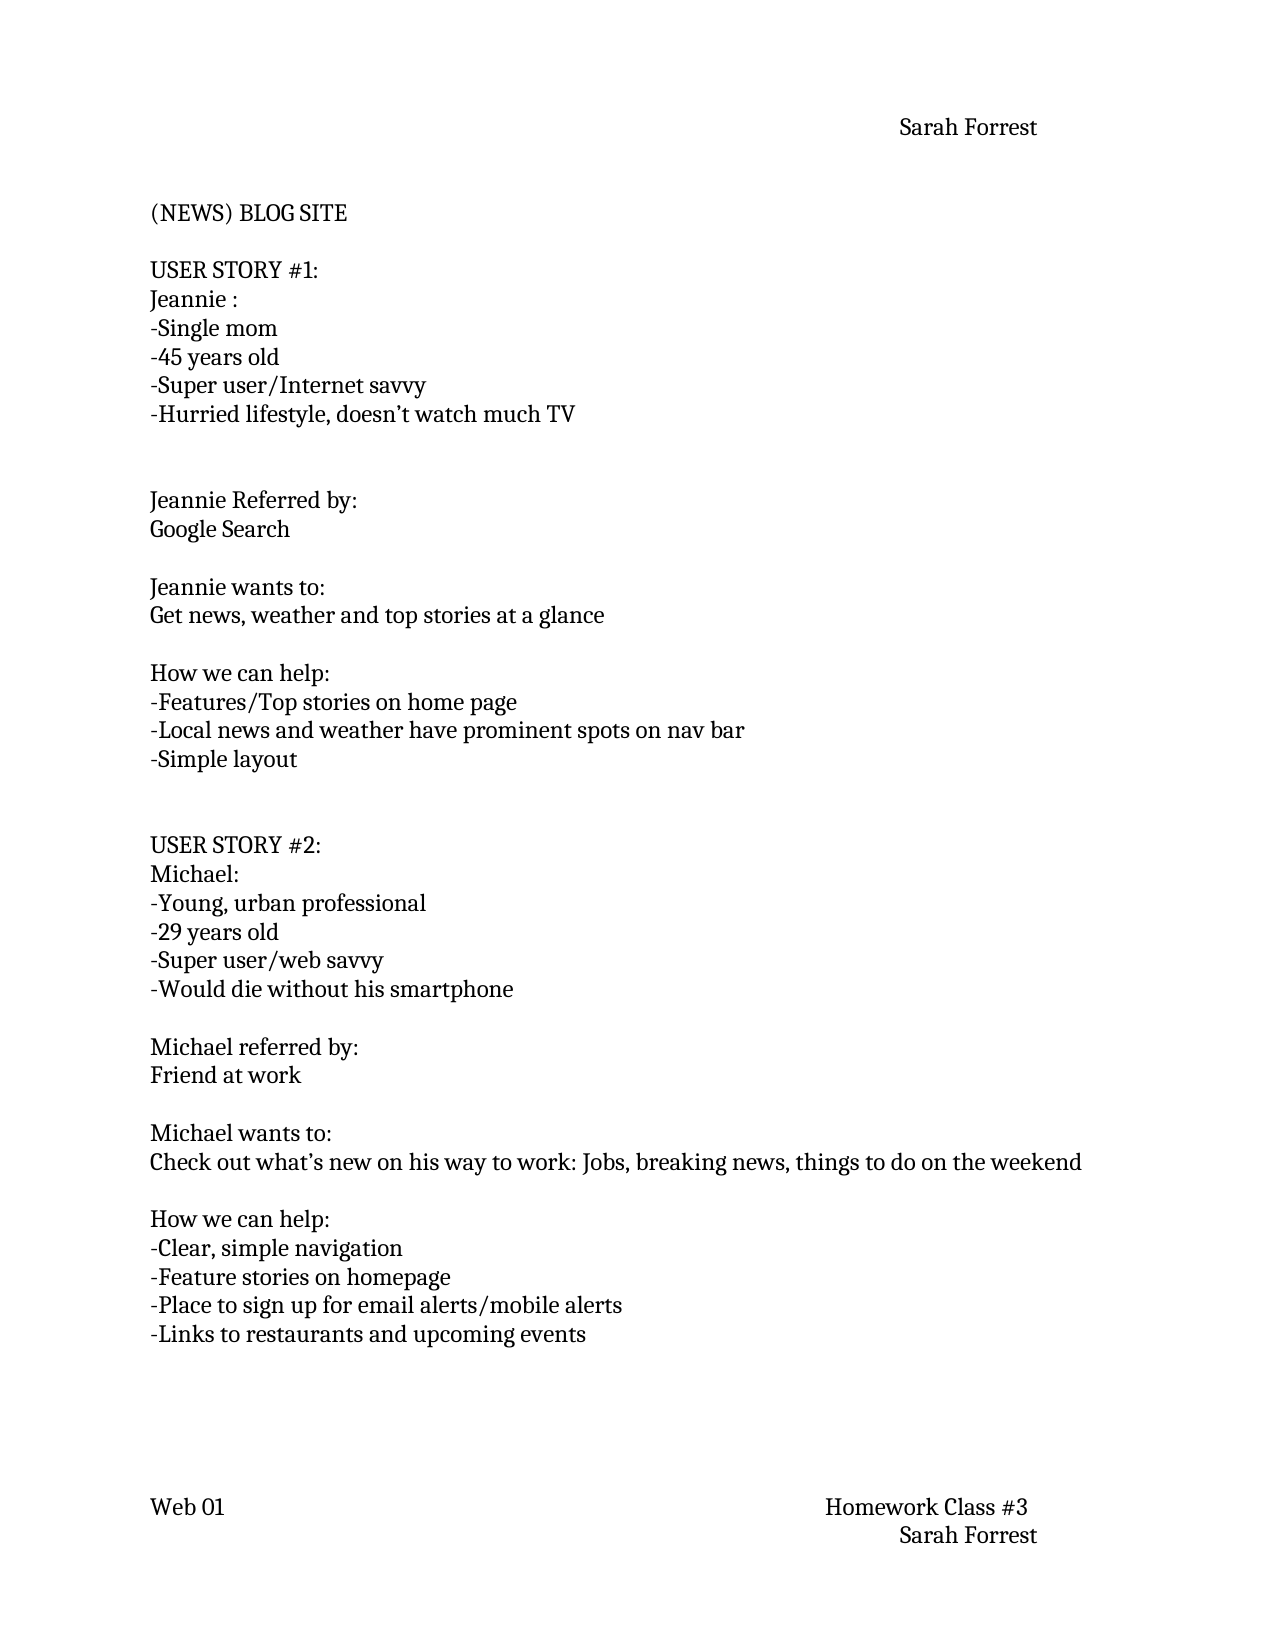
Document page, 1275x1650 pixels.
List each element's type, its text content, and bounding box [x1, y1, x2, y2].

text -Super user/Internet savvy [150, 371, 1200, 400]
text -45 years old [150, 342, 1200, 371]
text -29 years old [150, 917, 1200, 946]
text -Simple layout [150, 745, 1200, 774]
text (NEWS) BLOG SITE [150, 199, 1200, 227]
text -Young, urban professional [150, 889, 1200, 917]
text -Would die without his smartphone [150, 975, 1200, 1004]
text -Place to sign up for email alerts/mobile alerts [150, 1291, 1200, 1320]
text Jeannie wants to: [150, 572, 1200, 601]
text -Links to restaurants and upcoming events [150, 1320, 1200, 1349]
text How we can help: [150, 659, 1200, 687]
text Web 01 Homework Class #3 [150, 1492, 1200, 1521]
text Jeannie : [150, 285, 1200, 314]
text -Super user/web savvy [150, 946, 1200, 975]
text Sarah Forrest [825, 1521, 1200, 1550]
text -Single mom [150, 314, 1200, 342]
text USER STORY #2: [150, 831, 1200, 860]
text Michael: [150, 860, 1200, 889]
text Michael wants to: [150, 1119, 1200, 1147]
text -Local news and weather have prominent spots on nav bar [150, 716, 1200, 745]
text How we can help: [150, 1205, 1200, 1234]
text USER STORY #1: [150, 256, 1200, 285]
text -Hurried lifestyle, doesn’t watch much TV [150, 400, 1200, 429]
text Check out what’s new on his way to work: Jobs, breaking news, things to do on the weekend [150, 1147, 1200, 1176]
text -Clear, simple navigation [150, 1234, 1200, 1262]
text Friend at work [150, 1061, 1200, 1090]
text -Feature stories on homepage [150, 1262, 1200, 1291]
text Google Search [150, 515, 1200, 544]
text Jeannie Referred by: [150, 486, 1200, 515]
text Get news, weather and top stories at a glance [150, 601, 1200, 630]
text Michael referred by: [150, 1032, 1200, 1061]
text Sarah Forrest [825, 112, 1200, 141]
text -Features/Top stories on home page [150, 687, 1200, 716]
